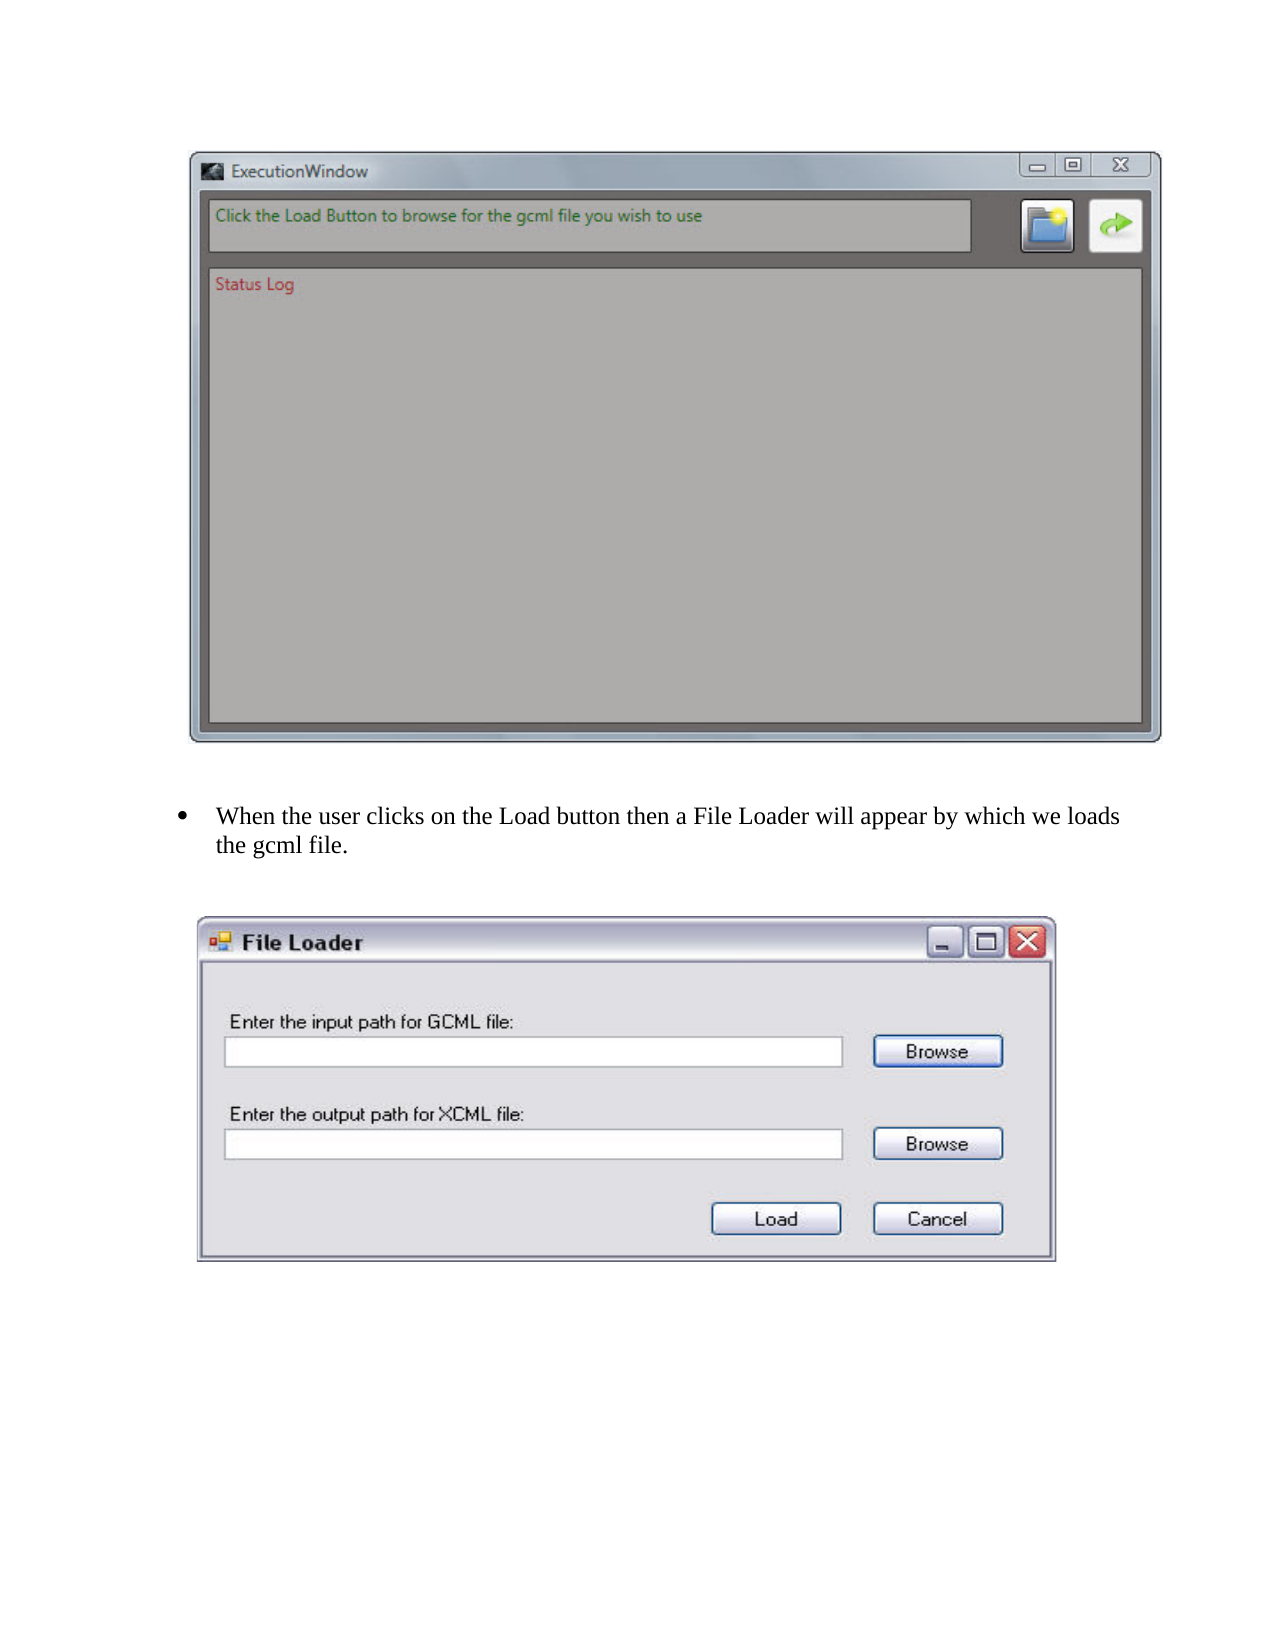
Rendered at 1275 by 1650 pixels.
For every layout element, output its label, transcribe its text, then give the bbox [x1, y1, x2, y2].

picture [196, 916, 1057, 1262]
list When the user clicks on the Load button then a File Loader will appear by which we loads the gcml file. [178, 801, 1125, 859]
picture [187, 150, 1163, 744]
